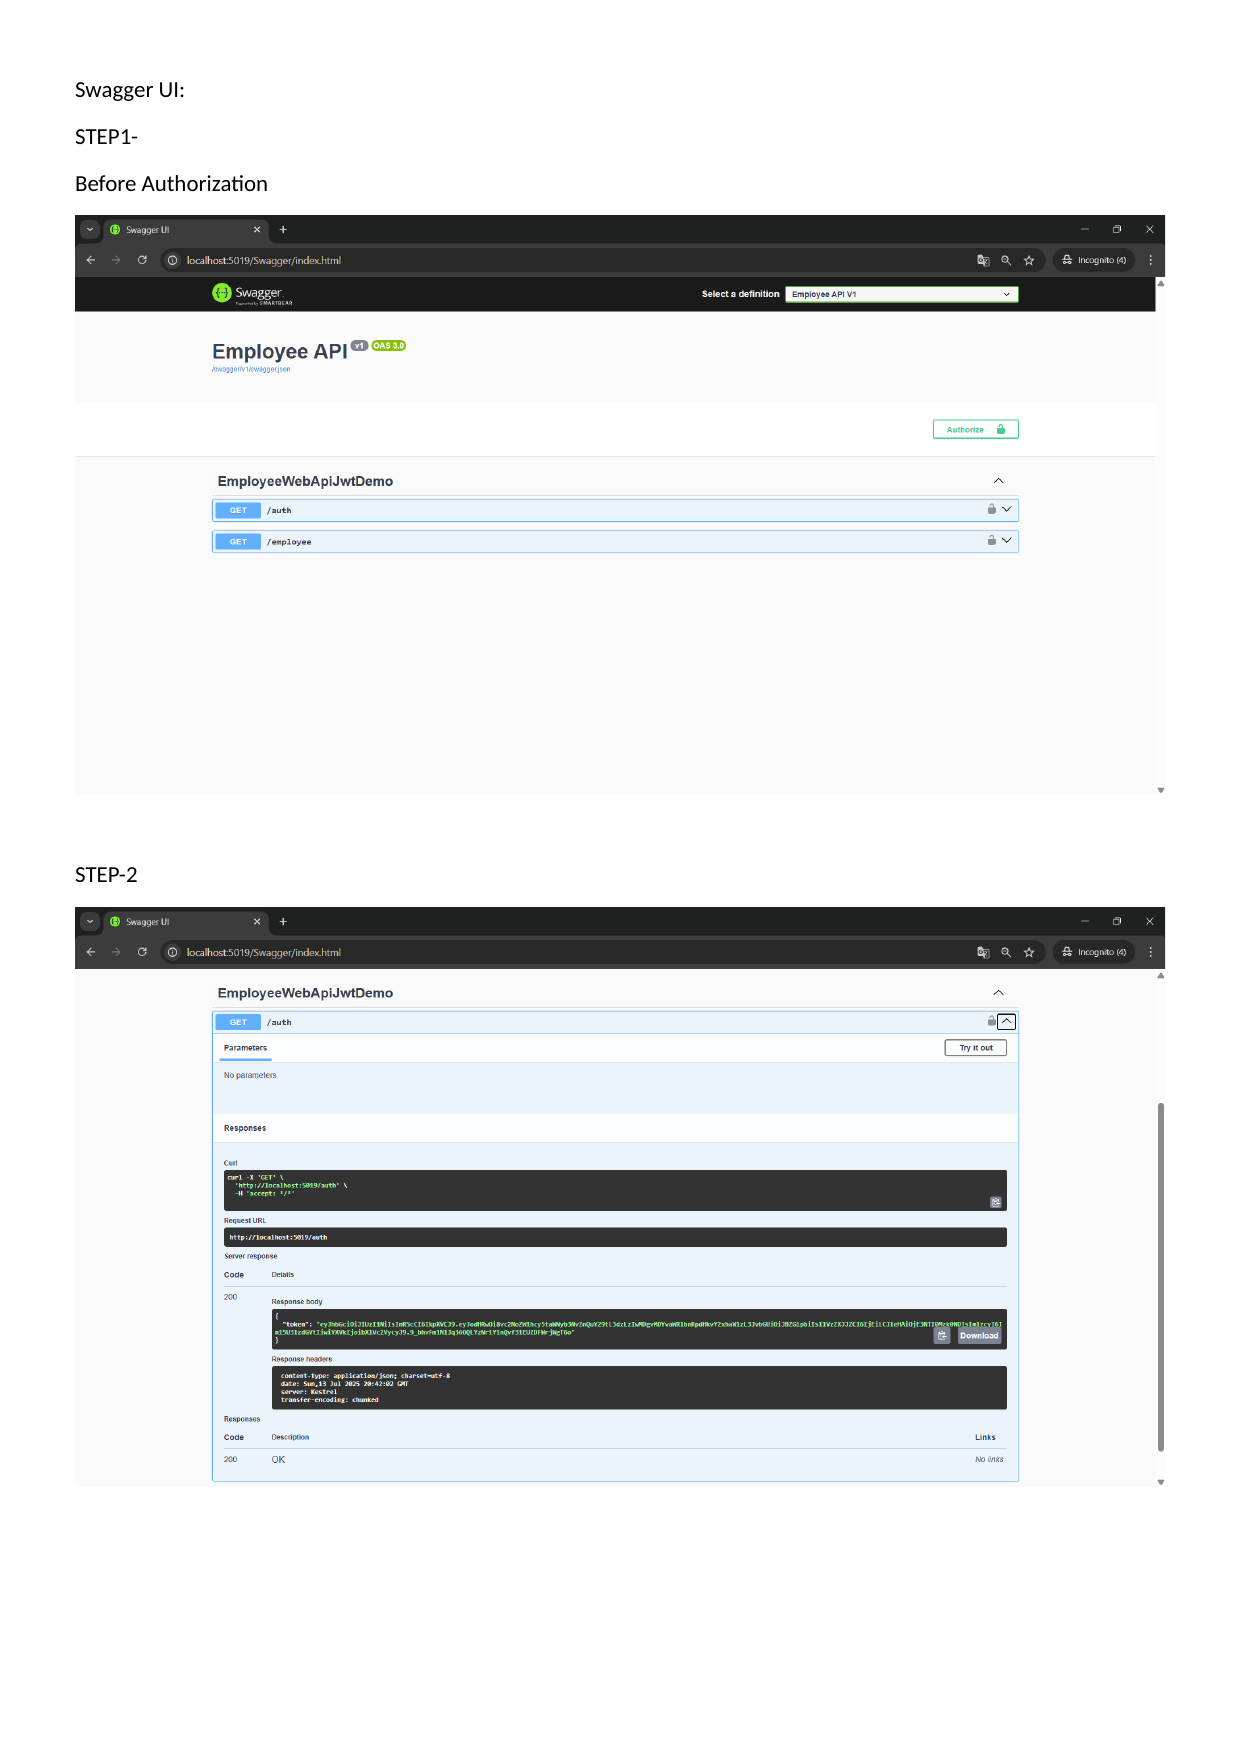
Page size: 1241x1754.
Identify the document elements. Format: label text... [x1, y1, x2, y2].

picture [75, 215, 1166, 795]
text Swagger UI: [75, 75, 1165, 103]
text STEP-2 [75, 861, 1165, 888]
text Before Authorization [75, 169, 1165, 197]
text STEP1- [75, 122, 1165, 150]
picture [75, 907, 1166, 1487]
